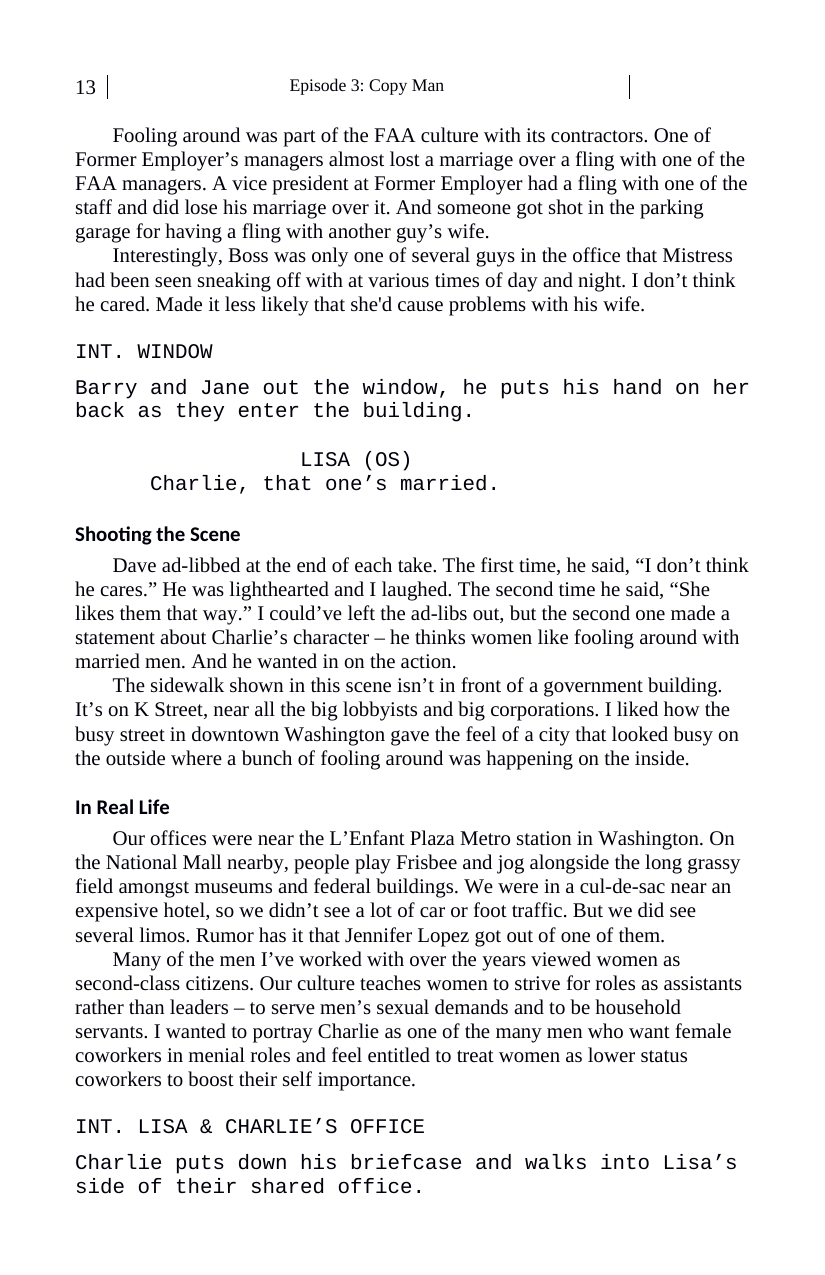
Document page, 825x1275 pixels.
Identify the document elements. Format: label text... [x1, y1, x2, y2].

subtitle INT. WINDOW [75, 341, 750, 364]
text Charlie, that one’s married. [150, 473, 675, 496]
text Interestingly, Boss was only one of several guys in the office that Mistress had been seen sneaking off with at various times of day and night. I don’t think he cared. Made it less likely that she'd cause problems with his wife. [75, 243, 750, 316]
subtitle INT. LISA & CHARLIE’S OFFICE [75, 1116, 750, 1139]
text Our offices were near the L’Enfant Plaza Metro station in Washington. On the National Mall nearby, people play Frisbee and jog alongside the long grassy field amongst museums and federal buildings. We were in a cul-de-sac near an expensive hotel, so we didn’t see a lot of car or foot traffic. But we did see several limos. Rumor has it that Jennifer Lopez got out of one of them. [75, 826, 750, 947]
text Fooling around was part of the FAA culture with its contractors. One of Former Employer’s managers almost lost a marriage over a fling with one of the FAA managers. A vice president at Former Employer had a fling with one of the staff and did lose his marriage over it. And someone got shot in the parking garage for having a fling with another guy’s wife. [75, 123, 750, 243]
text Dave ad-libbed at the end of each take. The first time, he said, “I don’t think he cares.” He was lighthearted and I laughed. The second time he said, “She likes them that way.” I could’ve left the ad-libs out, but the second one made a statement about Charlie’s character – he thinks women like fooling around with married men. And he wanted in on the action. [75, 553, 750, 673]
text Charlie puts down his briefcase and walks into Lisa’s side of their shared office. [75, 1152, 750, 1199]
text Many of the men I’ve worked with over the years viewed women as second-class citizens. Our culture teaches women to strive for roles as assistants rather than leaders – to serve men’s sexual demands and to be household servants. I wanted to portray Charlie as one of the many men who want female coworkers in menial roles and feel entitled to treat women as lower status coworkers to boost their self importance. [75, 947, 750, 1091]
subtitle Shooting the Scene [75, 521, 750, 547]
text LISA (OS) [75, 449, 750, 473]
text The sidewalk shown in this scene isn’t in front of a government building. It’s on K Street, near all the big lobbyists and big corporations. I liked how the busy street in downtown Washington gave the feel of a city that looked busy on the outside where a bunch of fooling around was happening on the inside. [75, 673, 750, 769]
text Barry and Jane out the window, he puts his hand on her back as they enter the building. [75, 377, 750, 424]
subtitle In Real Life [75, 794, 750, 820]
